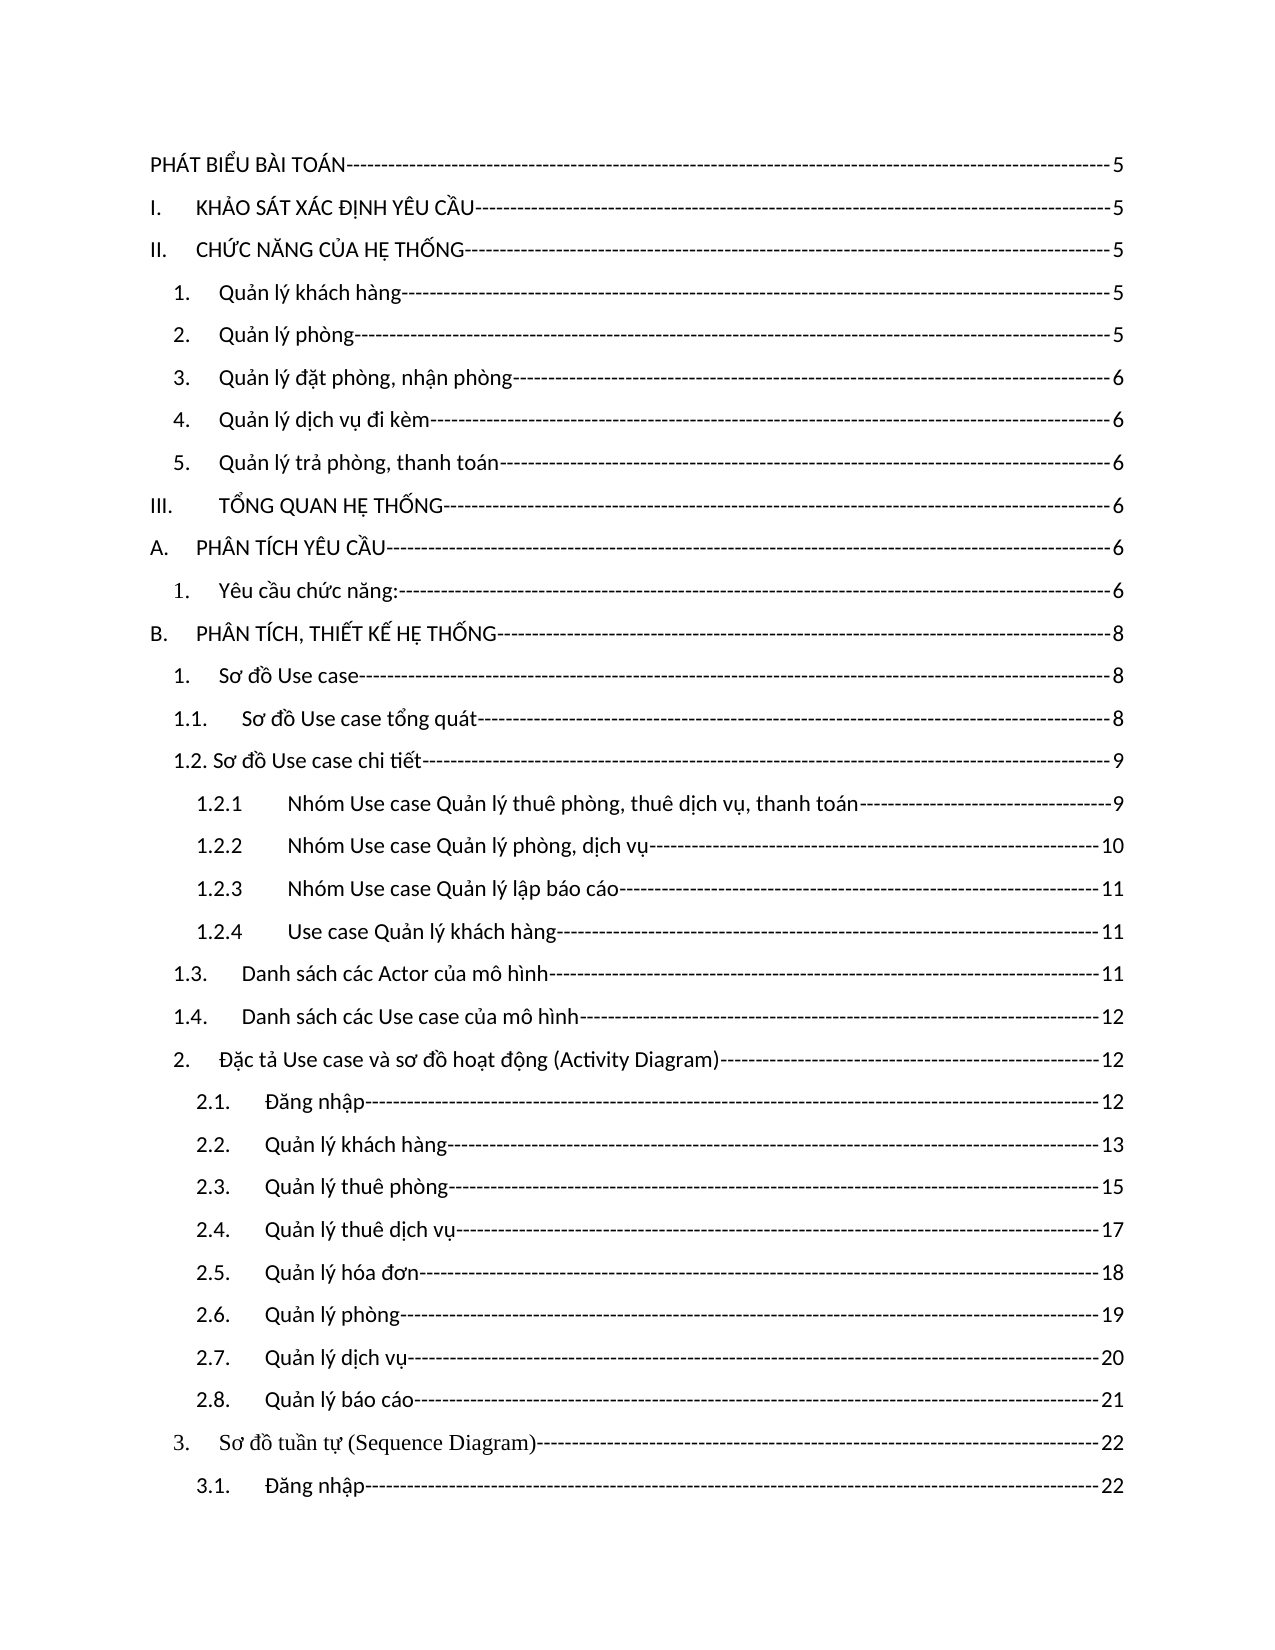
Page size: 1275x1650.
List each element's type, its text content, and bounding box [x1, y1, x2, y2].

text 1.2.4 Use case Quản lý khách hàng 11 [196, 917, 1125, 945]
text 3. Quản lý đặt phòng, nhận phòng 6 [173, 363, 1125, 391]
text 1.2. Sơ đồ Use case chi tiết 9 [173, 746, 1125, 774]
text 4. Quản lý dịch vụ đi kèm 6 [173, 406, 1125, 434]
text 3. Sơ đồ tuần tự (Sequence Diagram) 22 [173, 1428, 1125, 1456]
text 2.8. Quản lý báo cáo 21 [196, 1386, 1125, 1413]
text 2.7. Quản lý dịch vụ 20 [196, 1343, 1125, 1371]
text 1. Yêu cầu chức năng: 6 [173, 576, 1125, 604]
text 3.1. Đăng nhập 22 [196, 1471, 1125, 1499]
text 1. Sơ đồ Use case 8 [173, 661, 1125, 689]
text 2. Đặc tả Use case và sơ đồ hoạt động (Activity Diagram) 12 [173, 1045, 1125, 1073]
text III. TỔNG QUAN HỆ THỐNG 6 [150, 491, 1125, 519]
text PHÁT BIỂU BÀI TOÁN 5 [150, 150, 1125, 178]
text 1.2.2 Nhóm Use case Quản lý phòng, dịch vụ 10 [196, 832, 1125, 860]
text II. CHỨC NĂNG CỦA HỆ THỐNG 5 [150, 235, 1125, 263]
text 1.1. Sơ đồ Use case tổng quát 8 [173, 704, 1125, 732]
text 5. Quản lý trả phòng, thanh toán 6 [173, 448, 1125, 476]
text I. KHẢO SÁT XÁC ĐỊNH YÊU CẦU 5 [150, 193, 1125, 221]
text 2.6. Quản lý phòng 19 [196, 1300, 1125, 1328]
text 2. Quản lý phòng 5 [173, 320, 1125, 348]
text 1.2.3 Nhóm Use case Quản lý lập báo cáo 11 [196, 874, 1125, 902]
text 2.4. Quản lý thuê dịch vụ 17 [196, 1215, 1125, 1243]
text 1. Quản lý khách hàng 5 [173, 278, 1125, 306]
text 2.2. Quản lý khách hàng 13 [196, 1130, 1125, 1158]
text A. PHÂN TÍCH YÊU CẦU 6 [150, 533, 1125, 561]
text 1.2.1 Nhóm Use case Quản lý thuê phòng, thuê dịch vụ, thanh toán 9 [196, 789, 1125, 817]
text 1.3. Danh sách các Actor của mô hình 11 [173, 959, 1125, 987]
text 2.3. Quản lý thuê phòng 15 [196, 1172, 1125, 1201]
text 1.4. Danh sách các Use case của mô hình 12 [173, 1002, 1125, 1030]
text 2.1. Đăng nhập 12 [196, 1087, 1125, 1115]
text B. PHÂN TÍCH, THIẾT KẾ HỆ THỐNG 8 [150, 619, 1125, 647]
text 2.5. Quản lý hóa đơn 18 [196, 1258, 1125, 1286]
